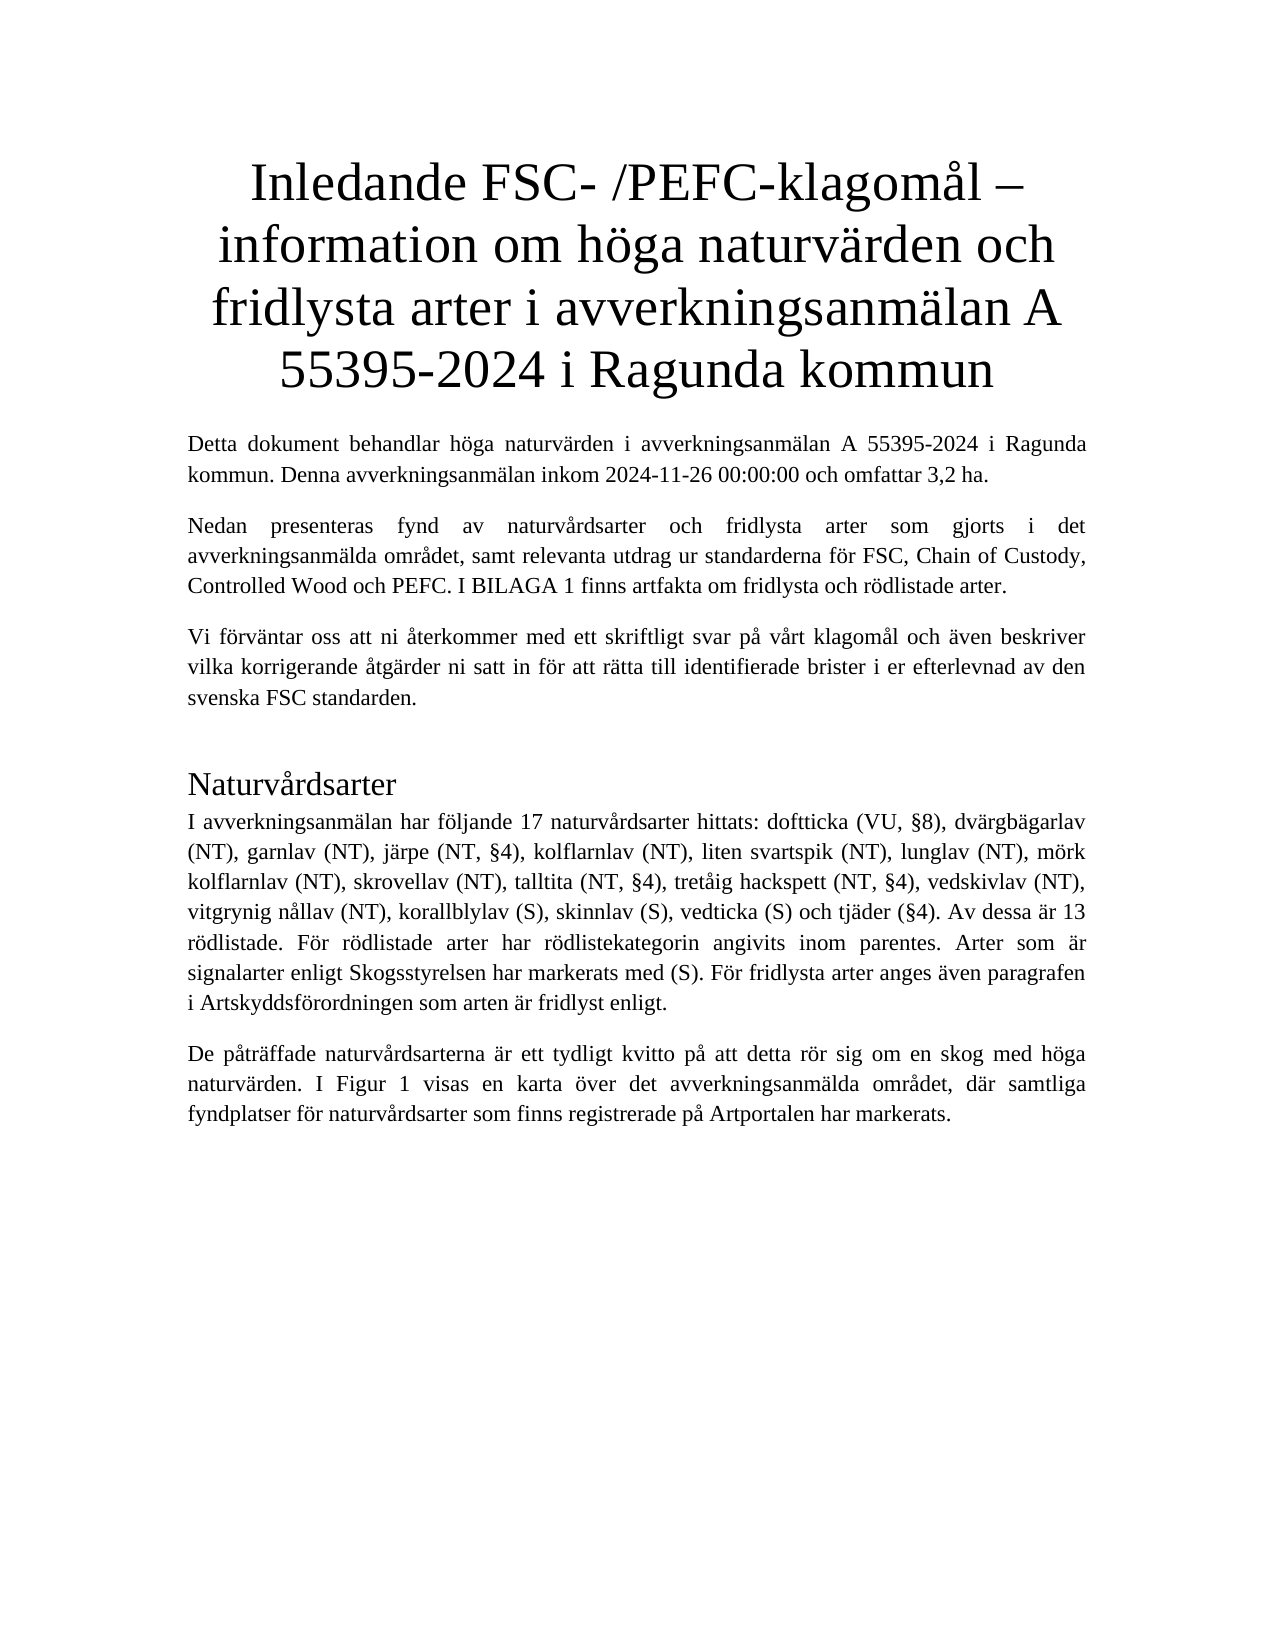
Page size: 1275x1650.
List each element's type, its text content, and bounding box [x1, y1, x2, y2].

text Nedan presenteras fynd av naturvårdsarter och fridlysta arter som gjorts i det avverkningsanmälda området, samt relevanta utdrag ur standarderna för FSC, Chain of Custody, Controlled Wood och PEFC. I BILAGA 1 finns artfakta om fridlysta och rödlistade arter. [187, 512, 1087, 598]
text Vi förväntar oss att ni återkommer med ett skriftligt svar på vårt klagomål och även beskriver vilka korrigerande åtgärder ni satt in för att rätta till identifierade brister i er efterlevnad av den svenska FSC standarden. [187, 623, 1087, 710]
subtitle Naturvårdsarter [187, 764, 1087, 802]
title Inledande FSC- /PEFC-klagomål – information om höga naturvärden och fridlysta arter i avverkningsanmälan A 55395-2024 i Ragunda kommun [187, 150, 1087, 399]
text I avverkningsanmälan har följande 17 naturvårdsarter hittats: doftticka (VU, §8), dvärgbägarlav (NT), garnlav (NT), järpe (NT, §4), kolflarnlav (NT), liten svartspik (NT), lunglav (NT), mörk kolflarnlav (NT), skrovellav (NT), talltita (NT, §4), tretåig hackspett (NT, §4), vedskivlav (NT), vitgrynig nållav (NT), korallblylav (S), skinnlav (S), vedticka (S) och tjäder (§4). Av dessa är 13 rödlistade. För rödlistade arter har rödlistekategorin angivits inom parentes. Arter som är signalarter enligt Skogsstyrelsen har markerats med (S). För fridlysta arter anges även paragrafen i Artskyddsförordningen som arten är fridlyst enligt. [187, 808, 1087, 1015]
text Detta dokument behandlar höga naturvärden i avverkningsanmälan A 55395-2024 i Ragunda kommun. Denna avverkningsanmälan inkom 2024-11-26 00:00:00 och omfattar 3,2 ha. [187, 430, 1087, 487]
text De påträffade naturvårdsarterna är ett tydligt kvitto på att detta rör sig om en skog med höga naturvärden. I Figur 1 visas en karta över det avverkningsanmälda området, där samtliga fyndplatser för naturvårdsarter som finns registrerade på Artportalen har markerats. [187, 1040, 1087, 1127]
